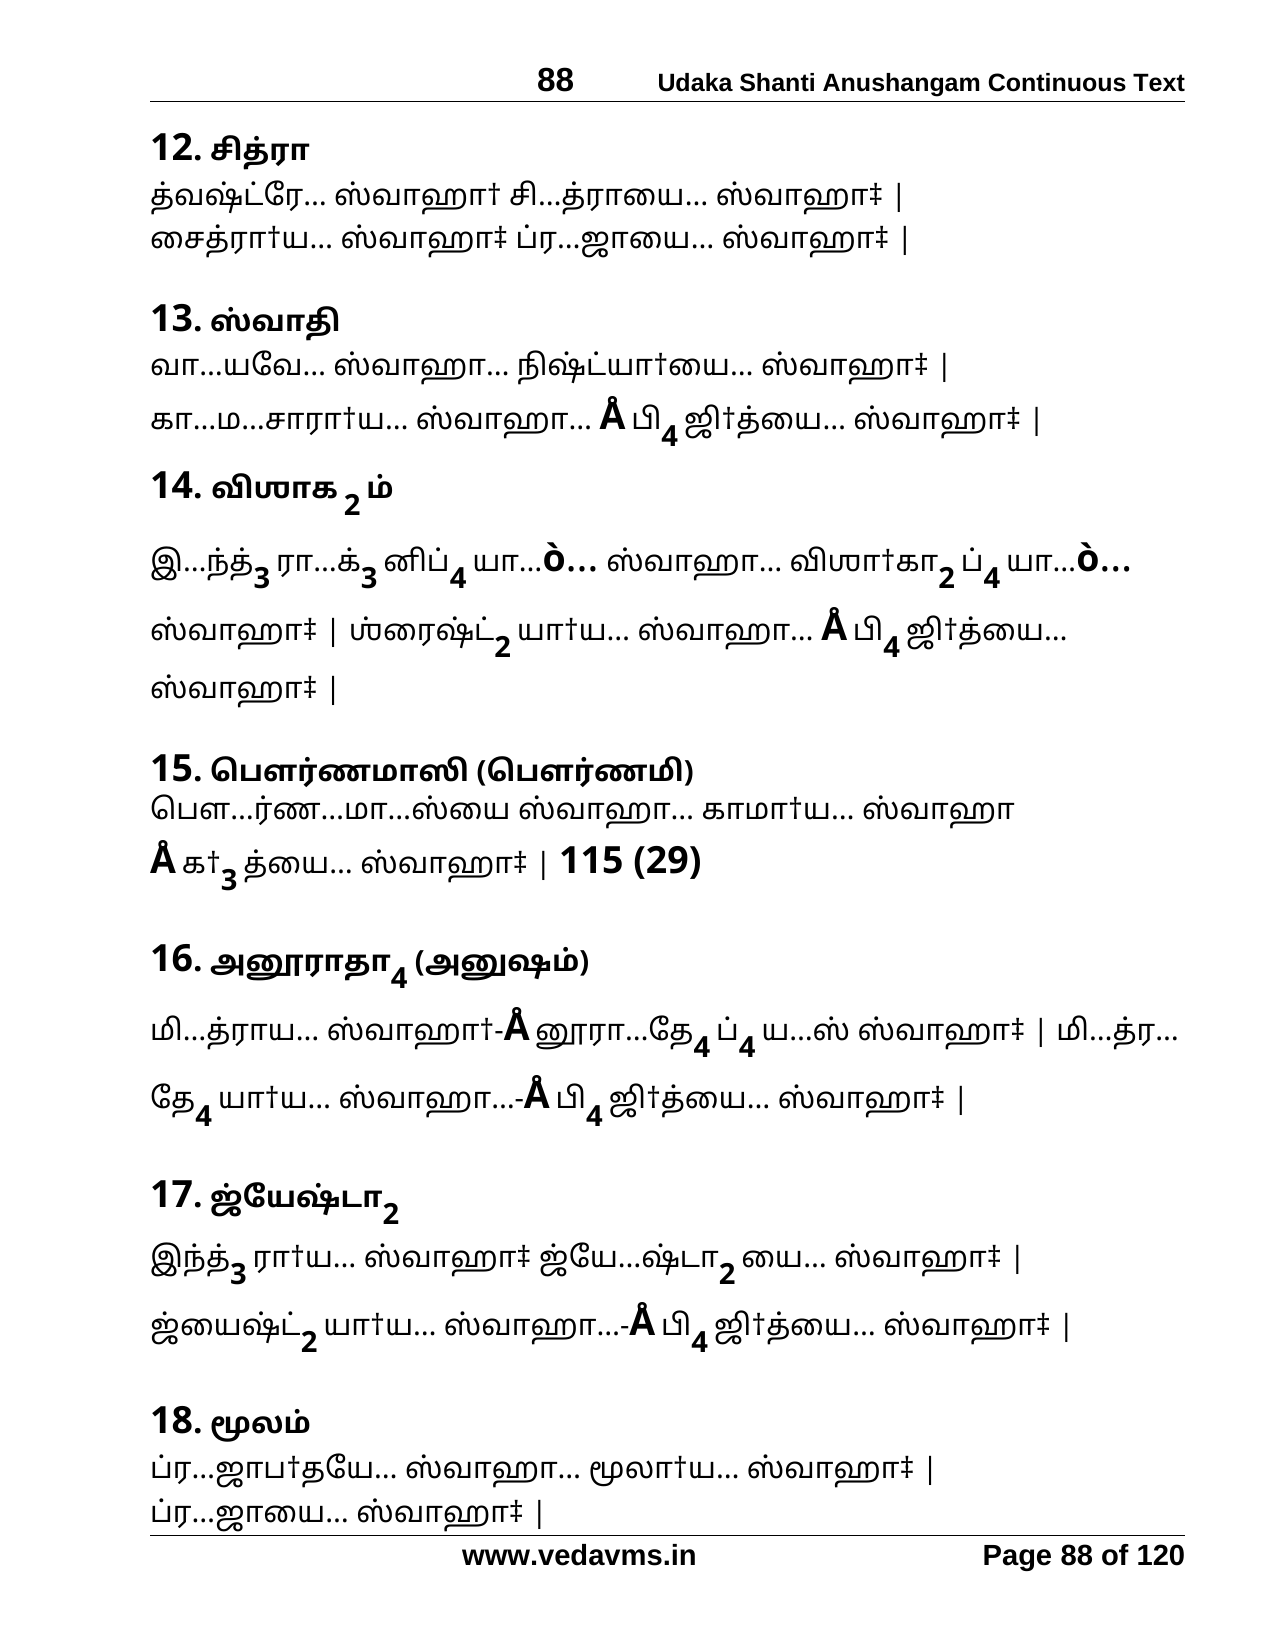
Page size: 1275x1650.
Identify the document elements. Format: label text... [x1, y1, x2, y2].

text 13. ஸ்வாதி [150, 291, 1185, 342]
text த்வஷ்ட்ரே… ஸ்வாஹா† சி…த்ராயை… ஸ்வாஹா‡ | சைத்ரா†ய… ஸ்வாஹா‡ ப்ர…ஜாயை… ஸ்வாஹா‡ | [150, 174, 1185, 259]
text பௌ…ர்ண…மா…ஸ்யை ஸ்வாஹா… காமா†ய… ஸ்வாஹா Åக†3த்யை… ஸ்வாஹா‡ | 115 (29) [150, 794, 1185, 899]
text 17. ஜ்யேஷ்டா2 [150, 1167, 1185, 1233]
text 18. மூலம் [150, 1394, 1185, 1445]
text இ…ந்த்3ரா…க்3னிப்4யா…ò… ஸ்வாஹா… விஶா†கா2ப்4யா…ò… ஸ்வாஹா‡ | ஶ்ரைஷ்ட்2யா†ய… ஸ்வாஹா… Åபி4ஜி†த்யை… ஸ்வாஹா‡ | [150, 527, 1185, 709]
text 16. அனூராதா4 (அனுஷம்) [150, 932, 1185, 997]
text இந்த்3ரா†ய… ஸ்வாஹா‡ ஜ்யே…ஷ்டா2யை… ஸ்வாஹா‡ | ஜ்யைஷ்ட்2யா†ய… ஸ்வாஹா…-Åபி4ஜி†த்யை… ஸ்வாஹா‡ | [150, 1236, 1185, 1361]
text 12. சித்ரா [150, 120, 1185, 171]
text 14. விஶாக2ம் [150, 458, 1185, 524]
text ப்ர…ஜாப†தயே… ஸ்வாஹா… மூலா†ய… ஸ்வாஹா‡ | ப்ர…ஜாயை… ஸ்வாஹா‡ | [150, 1447, 1185, 1533]
text மி…த்ராய… ஸ்வாஹா†-Åனூரா…தே4ப்4ய…ஸ் ஸ்வாஹா‡ | மி…த்ர…தே4யா†ய… ஸ்வாஹா…-Åபி4ஜி†த்யை… ஸ்வாஹா‡ | [150, 1000, 1185, 1134]
text வா…யவே… ஸ்வாஹா… நிஷ்ட்யா†யை… ஸ்வாஹா‡ | கா…ம…சாரா†ய… ஸ்வாஹா… Åபி4ஜி†த்யை… ஸ்வாஹா‡ | [150, 344, 1185, 455]
text 15. பௌர்ணமாஸி (பௌர்ணமி) [150, 741, 1185, 792]
